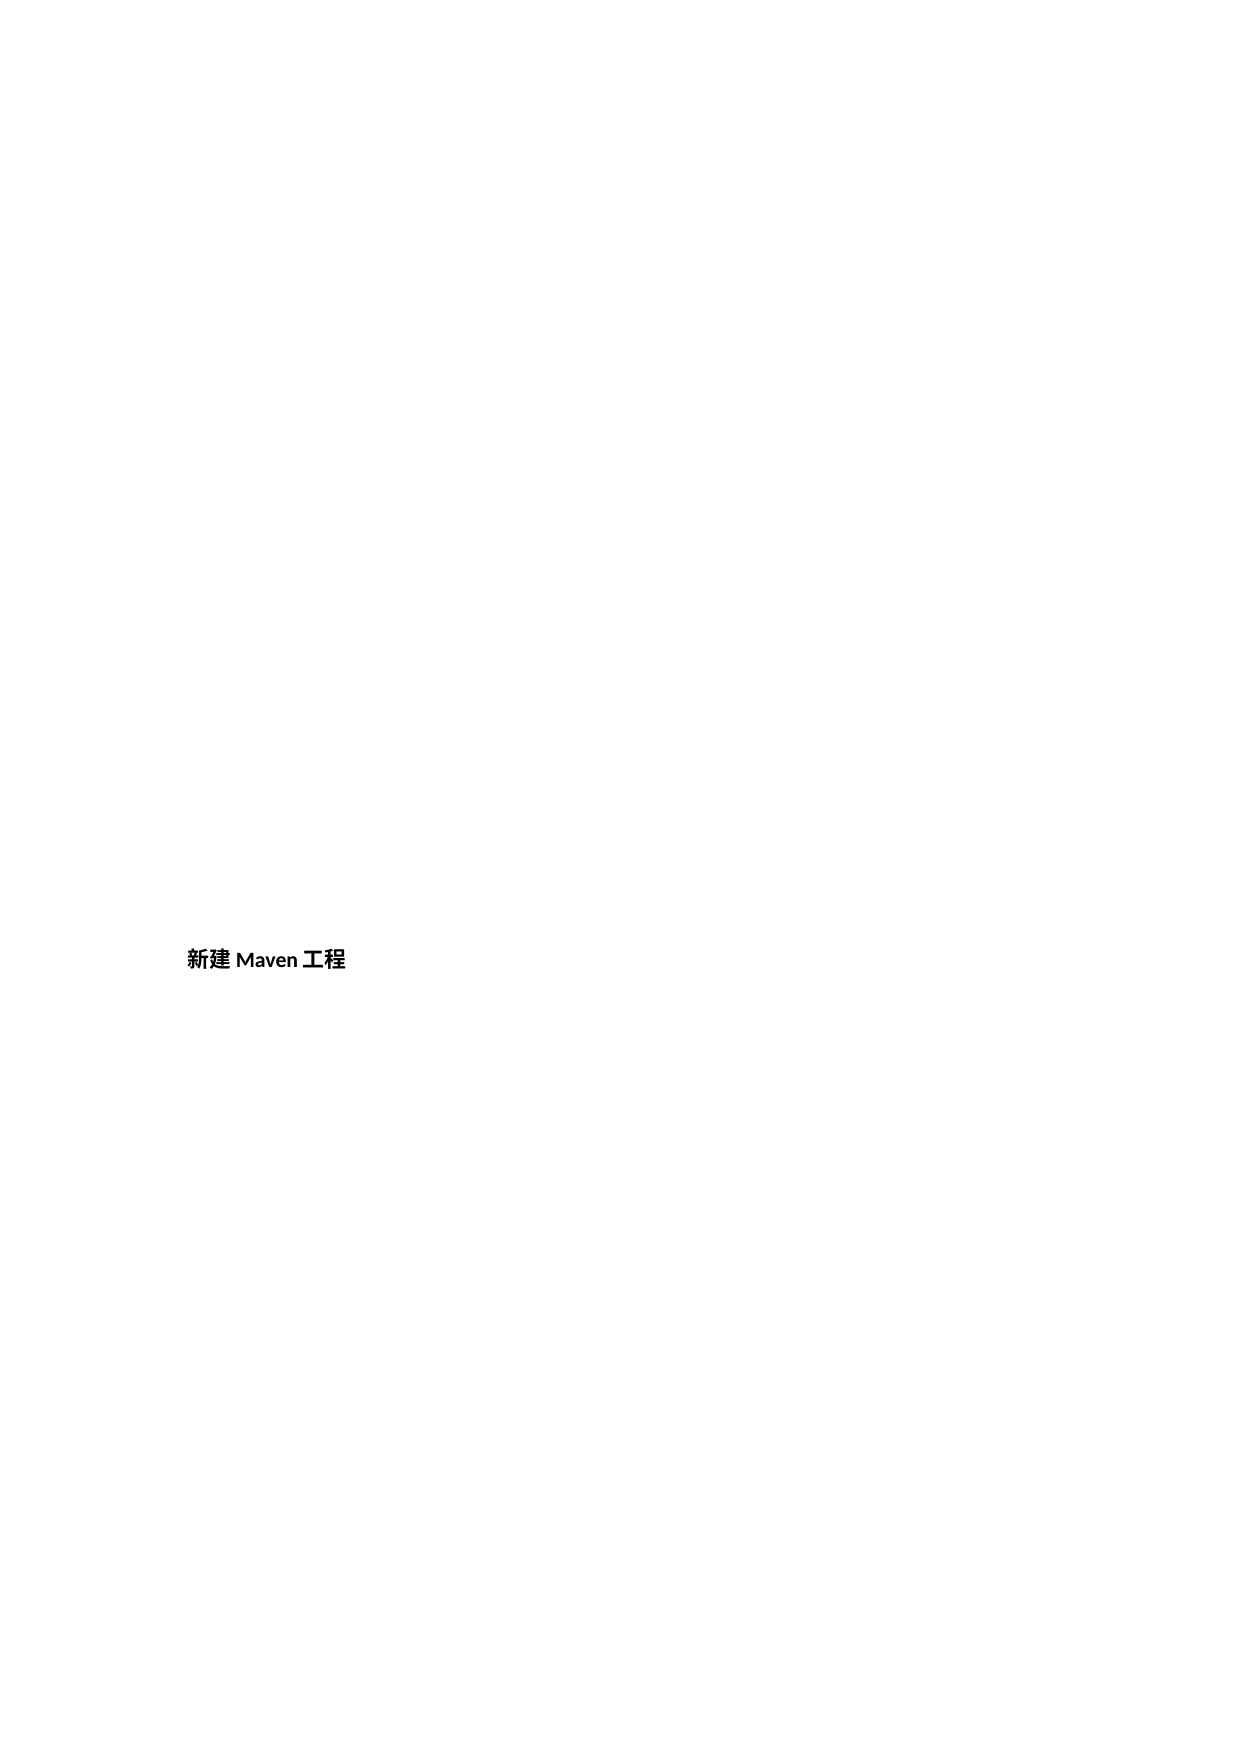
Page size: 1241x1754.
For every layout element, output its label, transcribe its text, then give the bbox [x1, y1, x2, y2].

text 新建Maven工程 [187, 942, 1053, 974]
